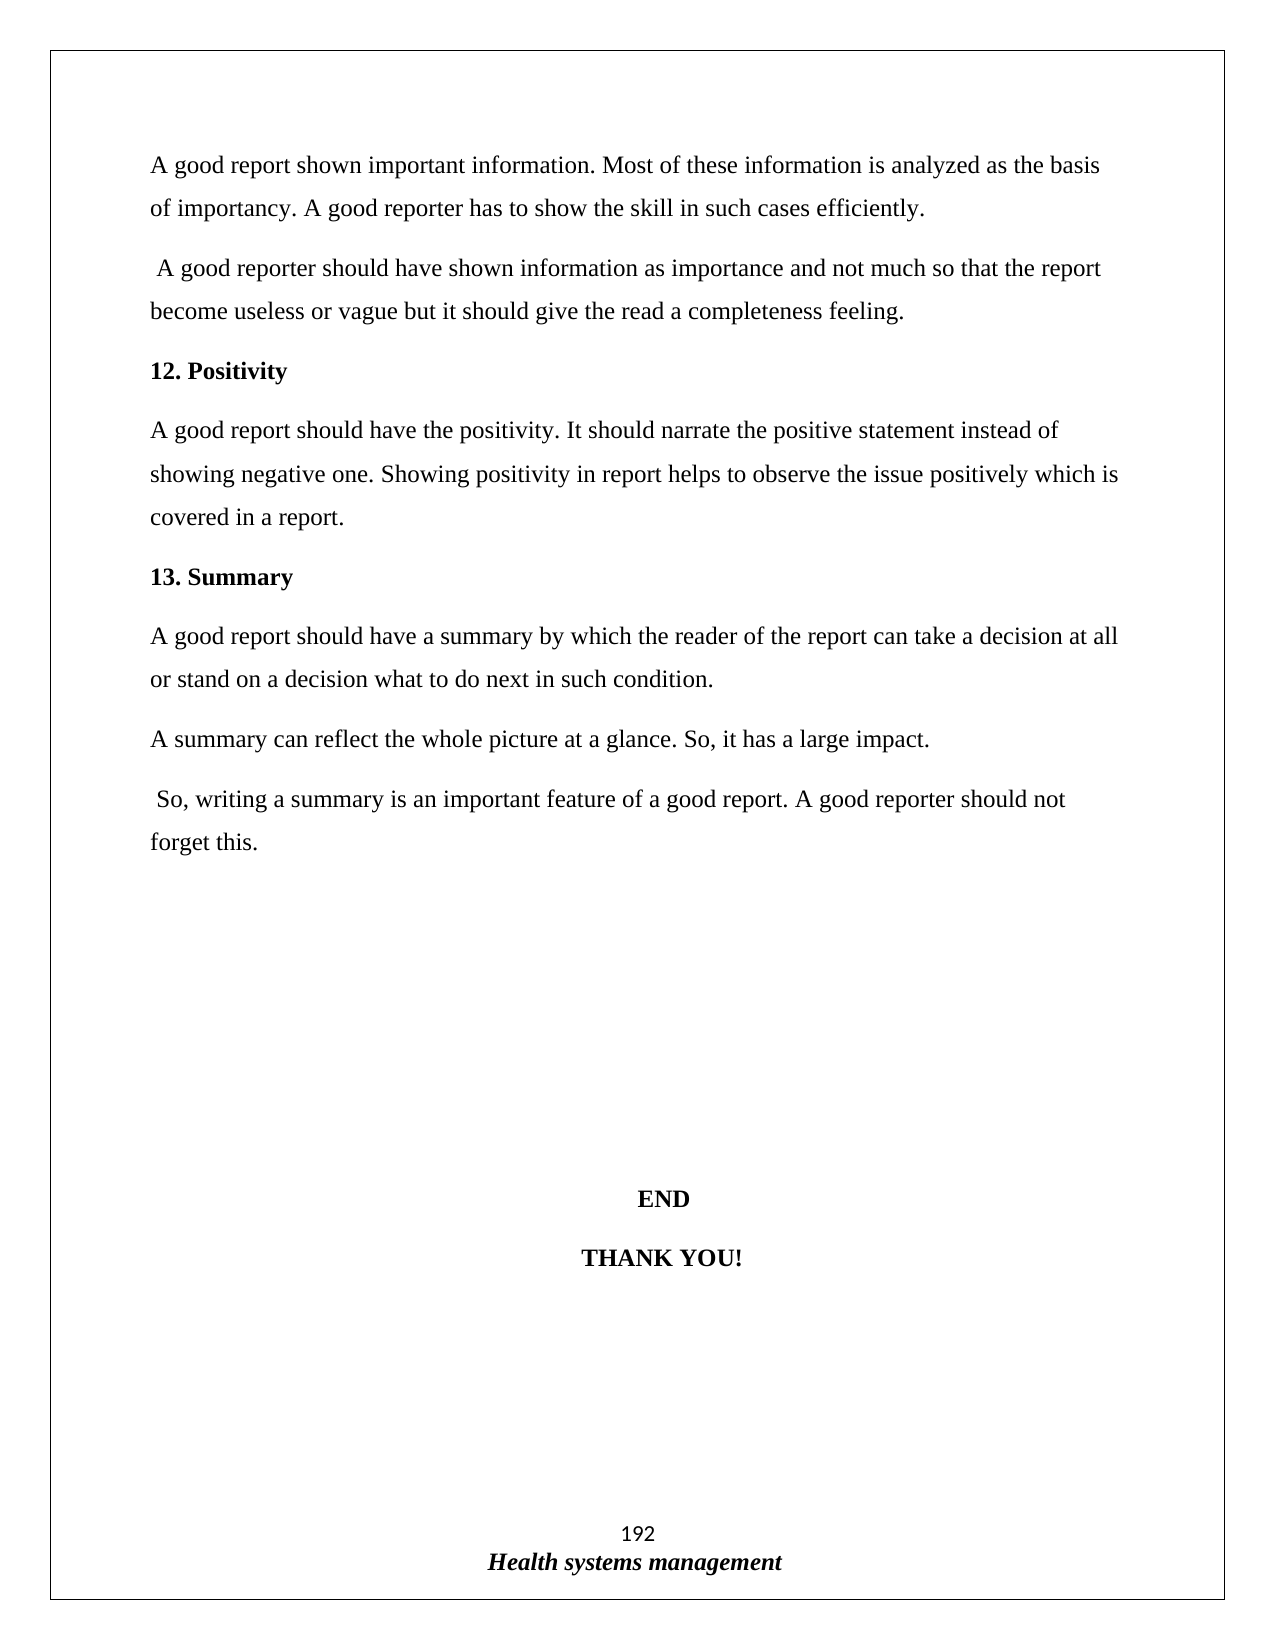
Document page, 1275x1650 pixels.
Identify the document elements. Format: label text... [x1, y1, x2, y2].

text A good reporter should have shown information as importance and not much so that the report become useless or vague but it should give the read a completeness feeling. [150, 253, 1125, 325]
text THANK YOU! [150, 1243, 1125, 1272]
text A summary can reflect the whole picture at a glance. So, it has a large impact. [150, 724, 1125, 753]
text A good report should have the positivity. It should narrate the positive statement instead of showing negative one. Showing positivity in report helps to observe the issue positively which is covered in a report. [150, 416, 1125, 531]
text A good report shown important information. Most of these information is analyzed as the basis of importancy. A good reporter has to show the skill in such cases efficiently. [150, 150, 1125, 222]
text So, writing a summary is an important feature of a good report. A good reporter should not forget this. [150, 784, 1125, 856]
text END [150, 1184, 1125, 1212]
text A good report should have a summary by which the reader of the report can take a decision at all or stand on a decision what to do next in such condition. [150, 621, 1125, 693]
text 12. Positivity [150, 356, 1125, 384]
text 13. Summary [150, 562, 1125, 590]
